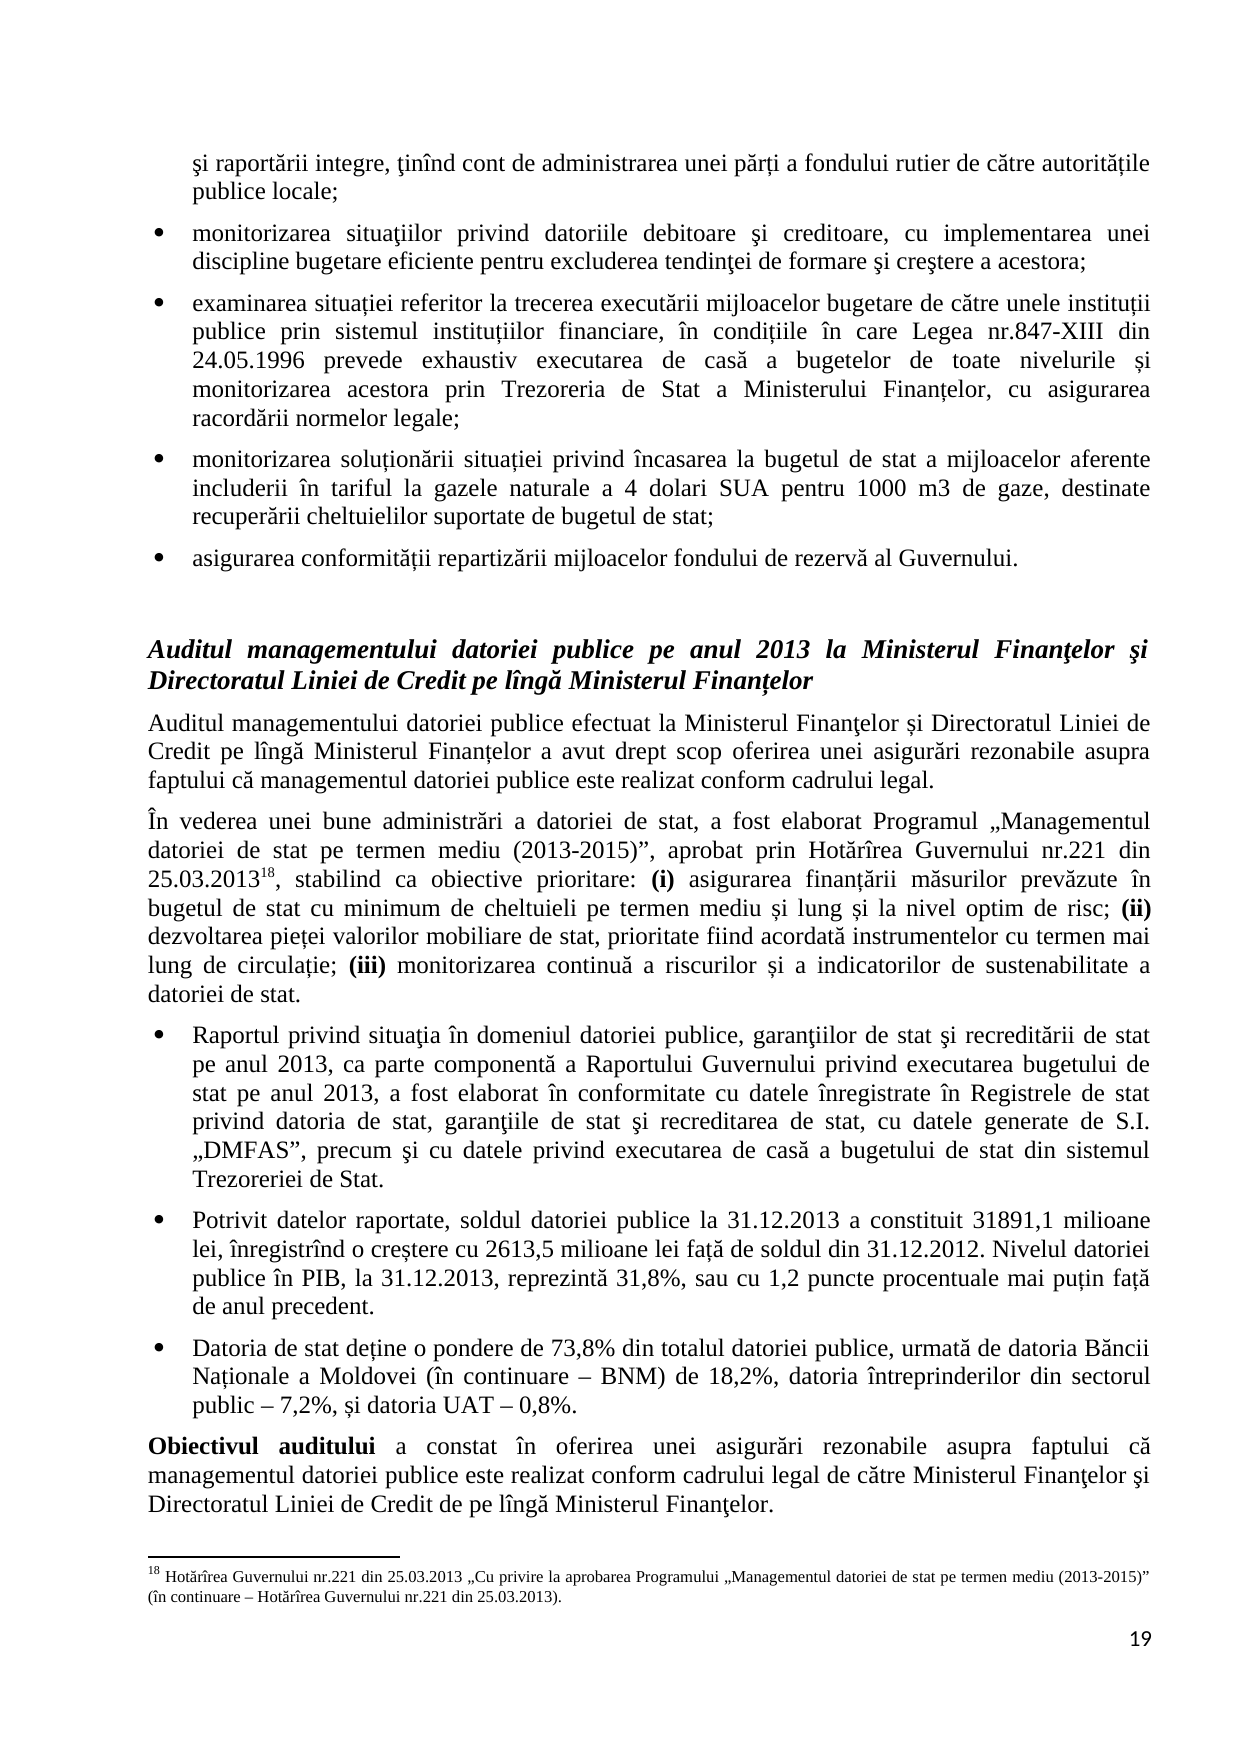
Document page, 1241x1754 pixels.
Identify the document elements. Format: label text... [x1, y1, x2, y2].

list examinarea situației referitor la trecerea executării mijloacelor bugetare de către unele instituții publice prin sistemul instituțiilor financiare, în condițiile în care Legea nr.847-XIII din 24.05.1996 prevede exhaustiv executarea de casă a bugetelor de toate nivelurile și monitorizarea acestora prin Trezoreria de Stat a Ministerului Finanțelor, cu asigurarea racordării normelor legale; [154, 288, 1152, 431]
list Datoria de stat deține o pondere de 73,8% din totalul datoriei publice, urmată de datoria Băncii Naționale a Moldovei (în continuare – BNM) de 18,2%, datoria întreprinderilor din sectorul public – 7,2%, și datoria UAT – 0,8%. [154, 1333, 1152, 1419]
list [154, 148, 1152, 205]
text Obiectivul auditului a constat în oferirea unei asigurări rezonabile asupra faptului că managementul datoriei publice este realizat conform cadrului legal de către Ministerul Finanţelor şi Directoratul Liniei de Credit de pe lîngă Ministerul Finanţelor. [148, 1431, 1152, 1518]
text Auditul managementului datoriei publice pe anul 2013 la Ministerul Finanţelor şi Directoratul Liniei de Credit pe lîngă Ministerul Finanțelor [148, 633, 1152, 695]
list Raportul privind situaţia în domeniul datoriei publice, garanţiilor de stat şi recreditării de stat pe anul 2013, ca parte componentă a Raportului Guvernului privind executarea bugetului de stat pe anul 2013, a fost elaborat în conformitate cu datele înregistrate în Registrele de stat privind datoria de stat, garanţiile de stat şi recreditarea de stat, cu datele generate de S.I. „DMFAS”, precum şi cu datele privind executarea de casă a bugetului de stat din sistemul Trezoreriei de Stat. [154, 1020, 1152, 1193]
text În vederea unei bune administrări a datoriei de stat, a fost elaborat Programul „Managementul datoriei de stat pe termen mediu (2013-2015)”, aprobat prin Hotărîrea Guvernului nr.221 din 25.03.2013, stabilind ca obiective prioritare: (i) asigurarea finanțării măsurilor prevăzute în bugetul de stat cu minimum de cheltuieli pe termen mediu și lung și la nivel optim de risc; (ii) dezvoltarea pieței valorilor mobiliare de stat, prioritate fiind acordată instrumentelor cu termen mai lung de circulație; (iii) monitorizarea continuă a riscurilor și a indicatorilor de sustenabilitate a datoriei de stat. [148, 806, 1152, 1008]
list monitorizarea soluționării situației privind încasarea la bugetul de stat a mijloacelor aferente includerii în tariful la gazele naturale a 4 dolari SUA pentru 1000 m3 de gaze, destinate recuperării cheltuielilor suportate de bugetul de stat; [154, 444, 1152, 530]
text Auditul managementului datoriei publice efectuat la Ministerul Finanţelor și Directoratul Liniei de Credit pe lîngă Ministerul Finanțelor a avut drept scop oferirea unei asigurări rezonabile asupra faptului că managementul datoriei publice este realizat conform cadrului legal. [148, 708, 1152, 794]
list Potrivit datelor raportate, soldul datoriei publice la 31.12.2013 a constituit 31891,1 milioane lei, înregistrînd o creștere cu 2613,5 milioane lei față de soldul din 31.12.2012. Nivelul datoriei publice în PIB, la 31.12.2013, reprezintă 31,8%, sau cu 1,2 puncte procentuale mai puțin față de anul precedent. [154, 1205, 1152, 1320]
list monitorizarea situaţiilor privind datoriile debitoare şi creditoare, cu implementarea unei discipline bugetare eficiente pentru excluderea tendinţei de formare şi creştere a acestora; [154, 218, 1152, 275]
list asigurarea conformității repartizării mijloacelor fondului de rezervă al Guvernului. [154, 543, 1152, 571]
